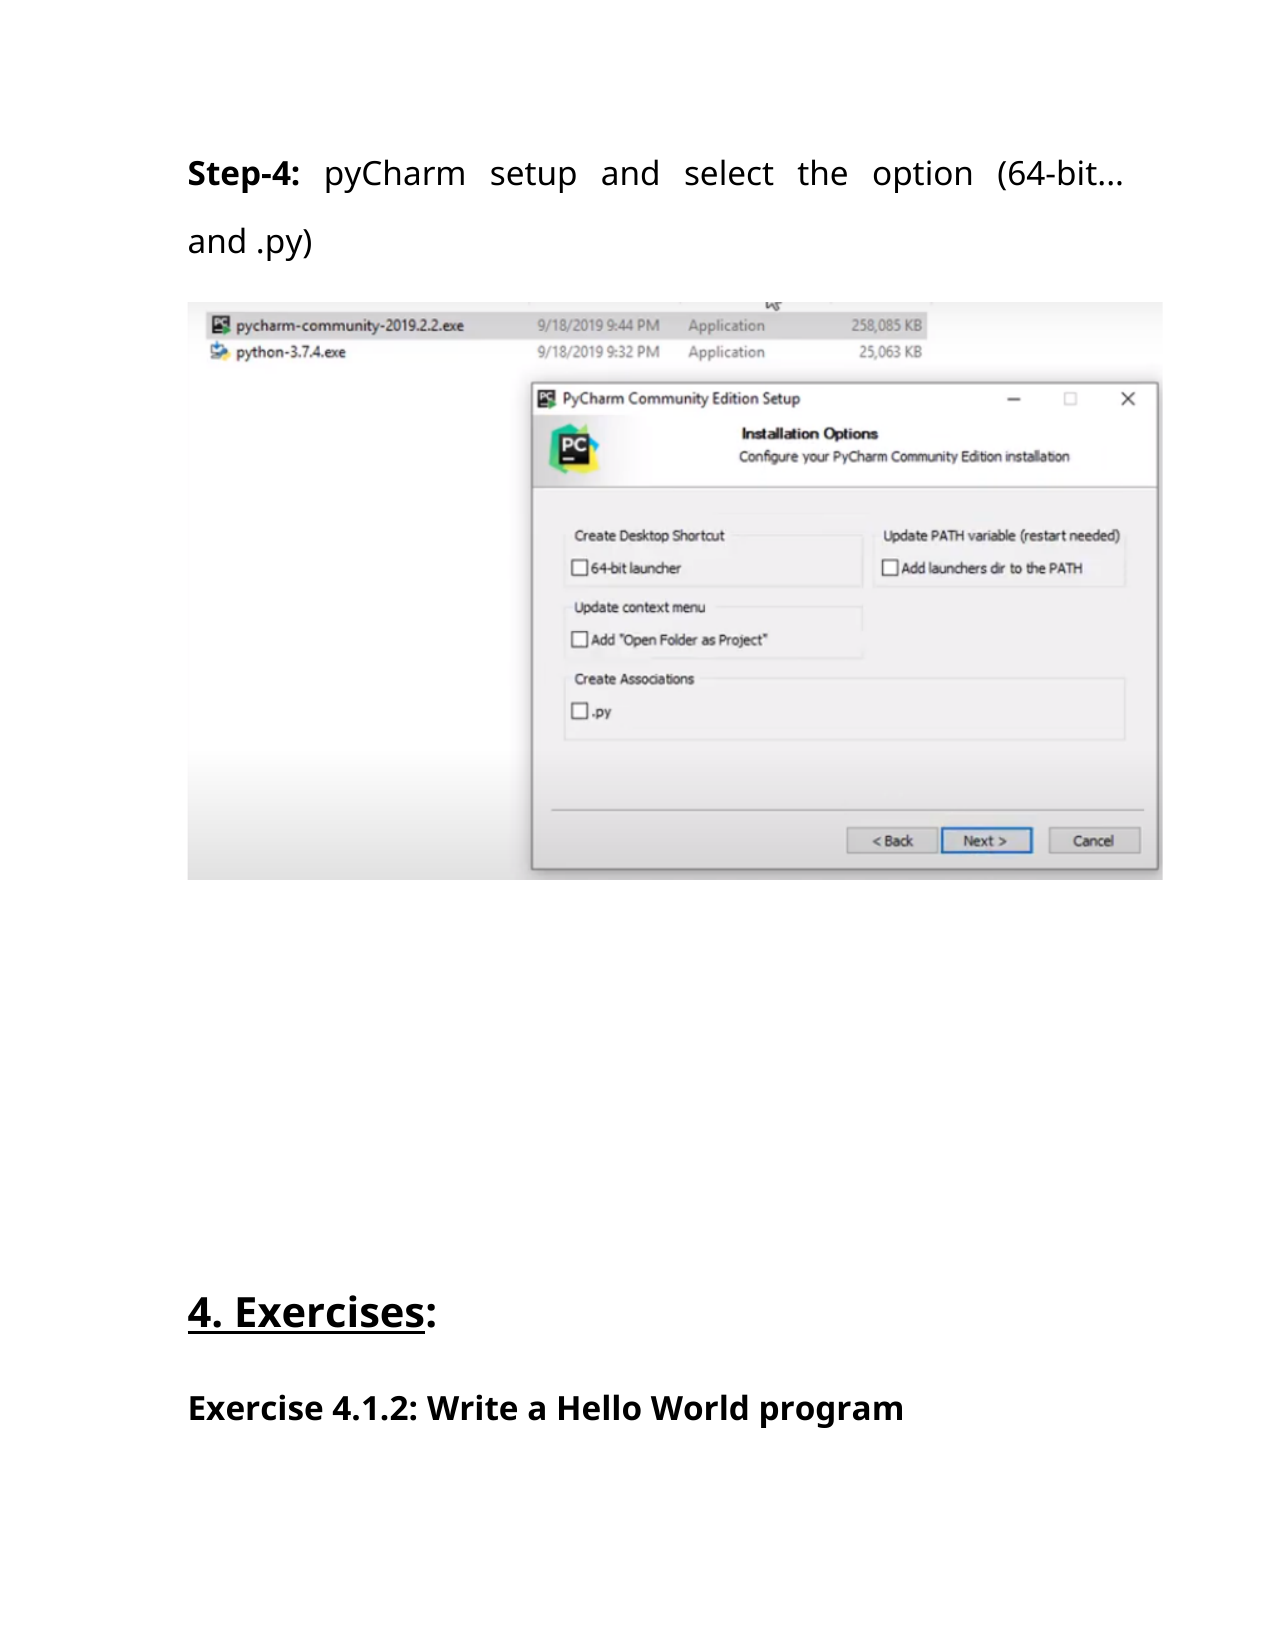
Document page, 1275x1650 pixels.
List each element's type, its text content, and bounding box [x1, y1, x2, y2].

picture [187, 302, 1163, 880]
text 4. Exercises: [187, 1283, 1125, 1340]
text Exercise 4.1.2: Write a Hello World program [187, 1385, 1125, 1430]
text Step-4: pyCharm setup and select the option (64-bit... and .py) [187, 150, 1125, 263]
